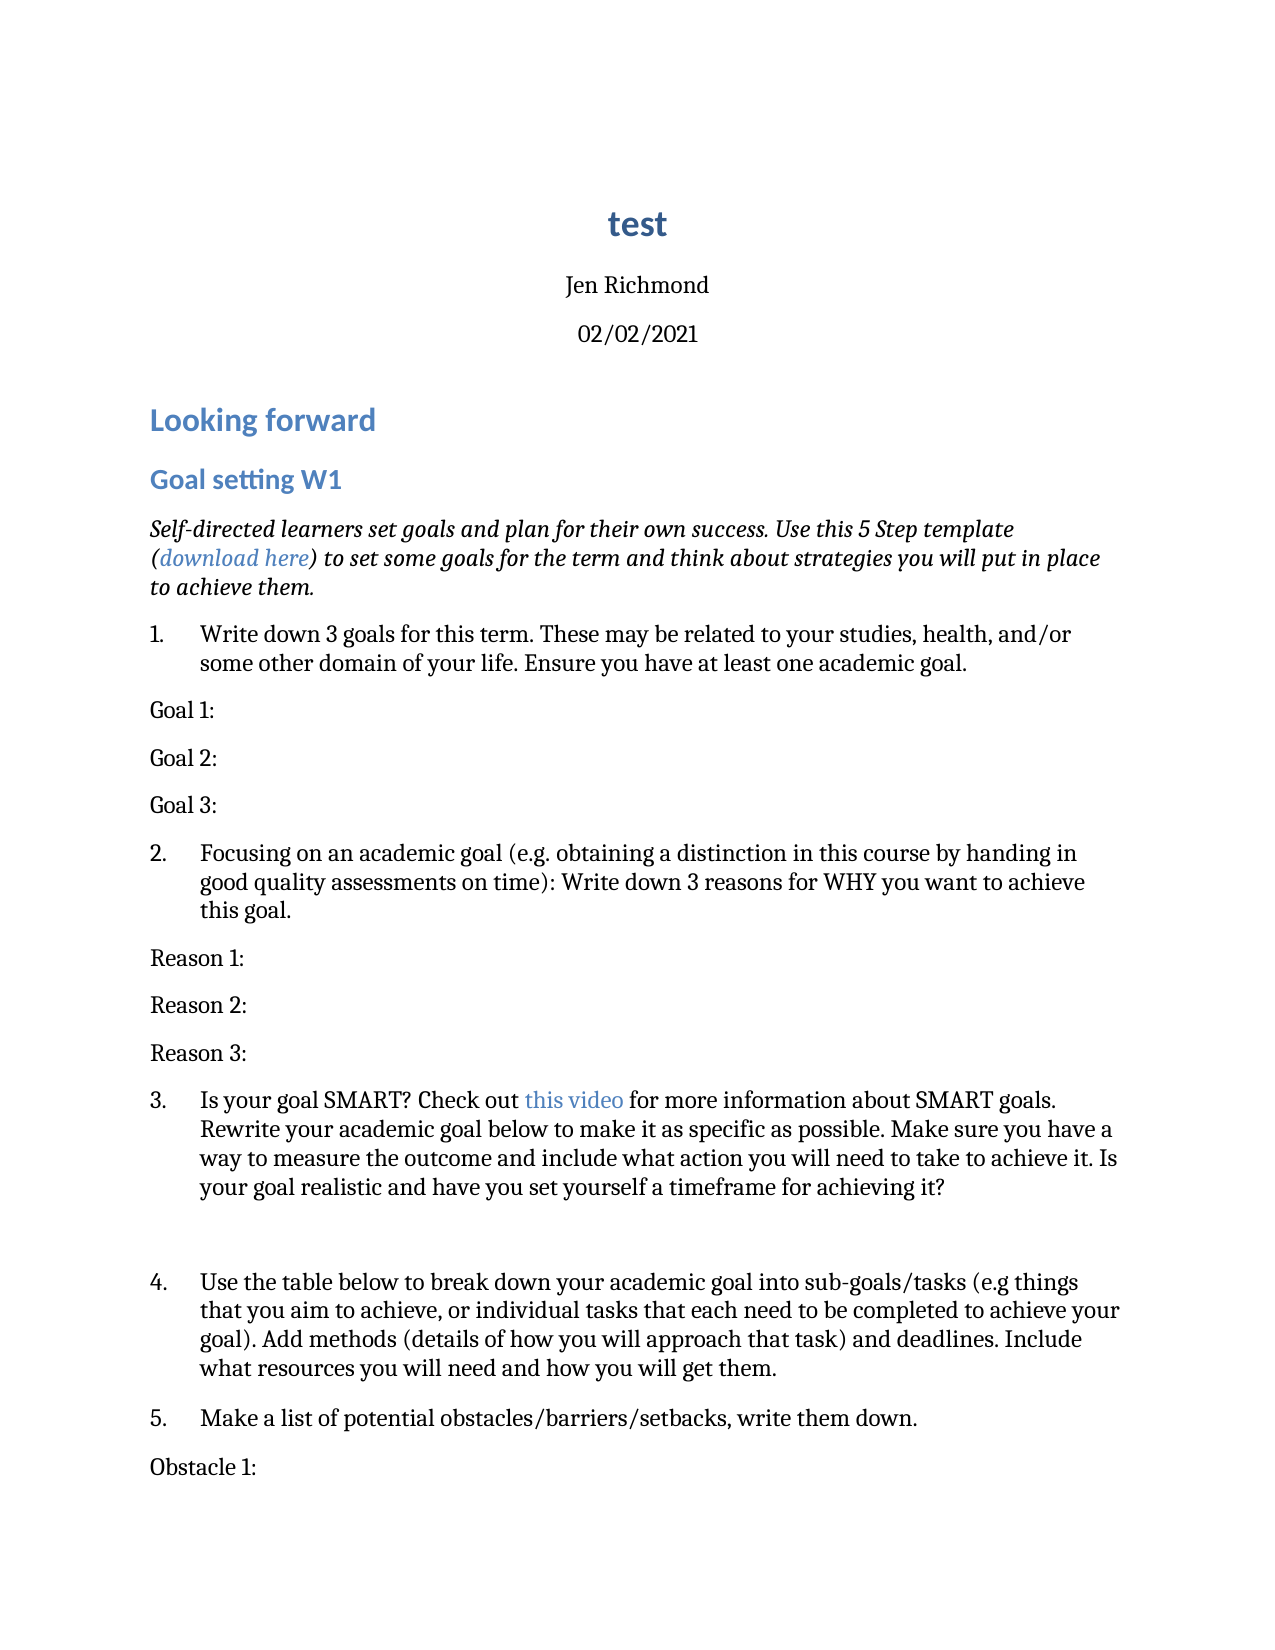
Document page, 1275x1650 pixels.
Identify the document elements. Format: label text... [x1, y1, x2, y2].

list Make a list of potential obstacles/barriers/setbacks, write them down. [150, 1403, 1125, 1432]
text Reason 1: [150, 944, 1125, 973]
list Write down 3 goals for this term. These may be related to your studies, health, and/or some other domain of your life. Ensure you have at least one academic goal. [150, 620, 1125, 678]
title test [150, 200, 1125, 246]
subtitle Looking forward [150, 399, 1125, 440]
subtitle Goal setting W1 [150, 461, 1125, 496]
text Reason 3: [150, 1039, 1125, 1068]
list Focusing on an academic goal (e.g. obtaining a distinction in this course by handing in good quality assessments on time): Write down 3 reasons for WHY you want to achieve this goal. [150, 839, 1125, 925]
text Goal 2: [150, 744, 1125, 773]
text Self-directed learners set goals and plan for their own success. Use this 5 Step template (download here) to set some goals for the term and think about strategies you will put in place to achieve them. [150, 515, 1125, 601]
list Use the table below to break down your academic goal into sub-goals/tasks (e.g things that you aim to achieve, or individual tasks that each need to be completed to achieve your goal). Add methods (details of how you will approach that task) and deadlines. Include what resources you will need and how you will get them. [150, 1268, 1125, 1383]
text Jen Richmond [150, 271, 1125, 299]
text Goal 3: [150, 791, 1125, 820]
list Is your goal SMART? Check out this video for more information about SMART goals. Rewrite your academic goal below to make it as specific as possible. Make sure you have a way to measure the outcome and include what action you will need to take to achieve it. Is your goal realistic and have you set yourself a timeframe for achieving it? [150, 1086, 1125, 1201]
text Goal 1: [150, 696, 1125, 725]
text 02/02/2021 [150, 320, 1125, 349]
text Obstacle 1: [150, 1453, 1125, 1482]
text Reason 2: [150, 991, 1125, 1020]
